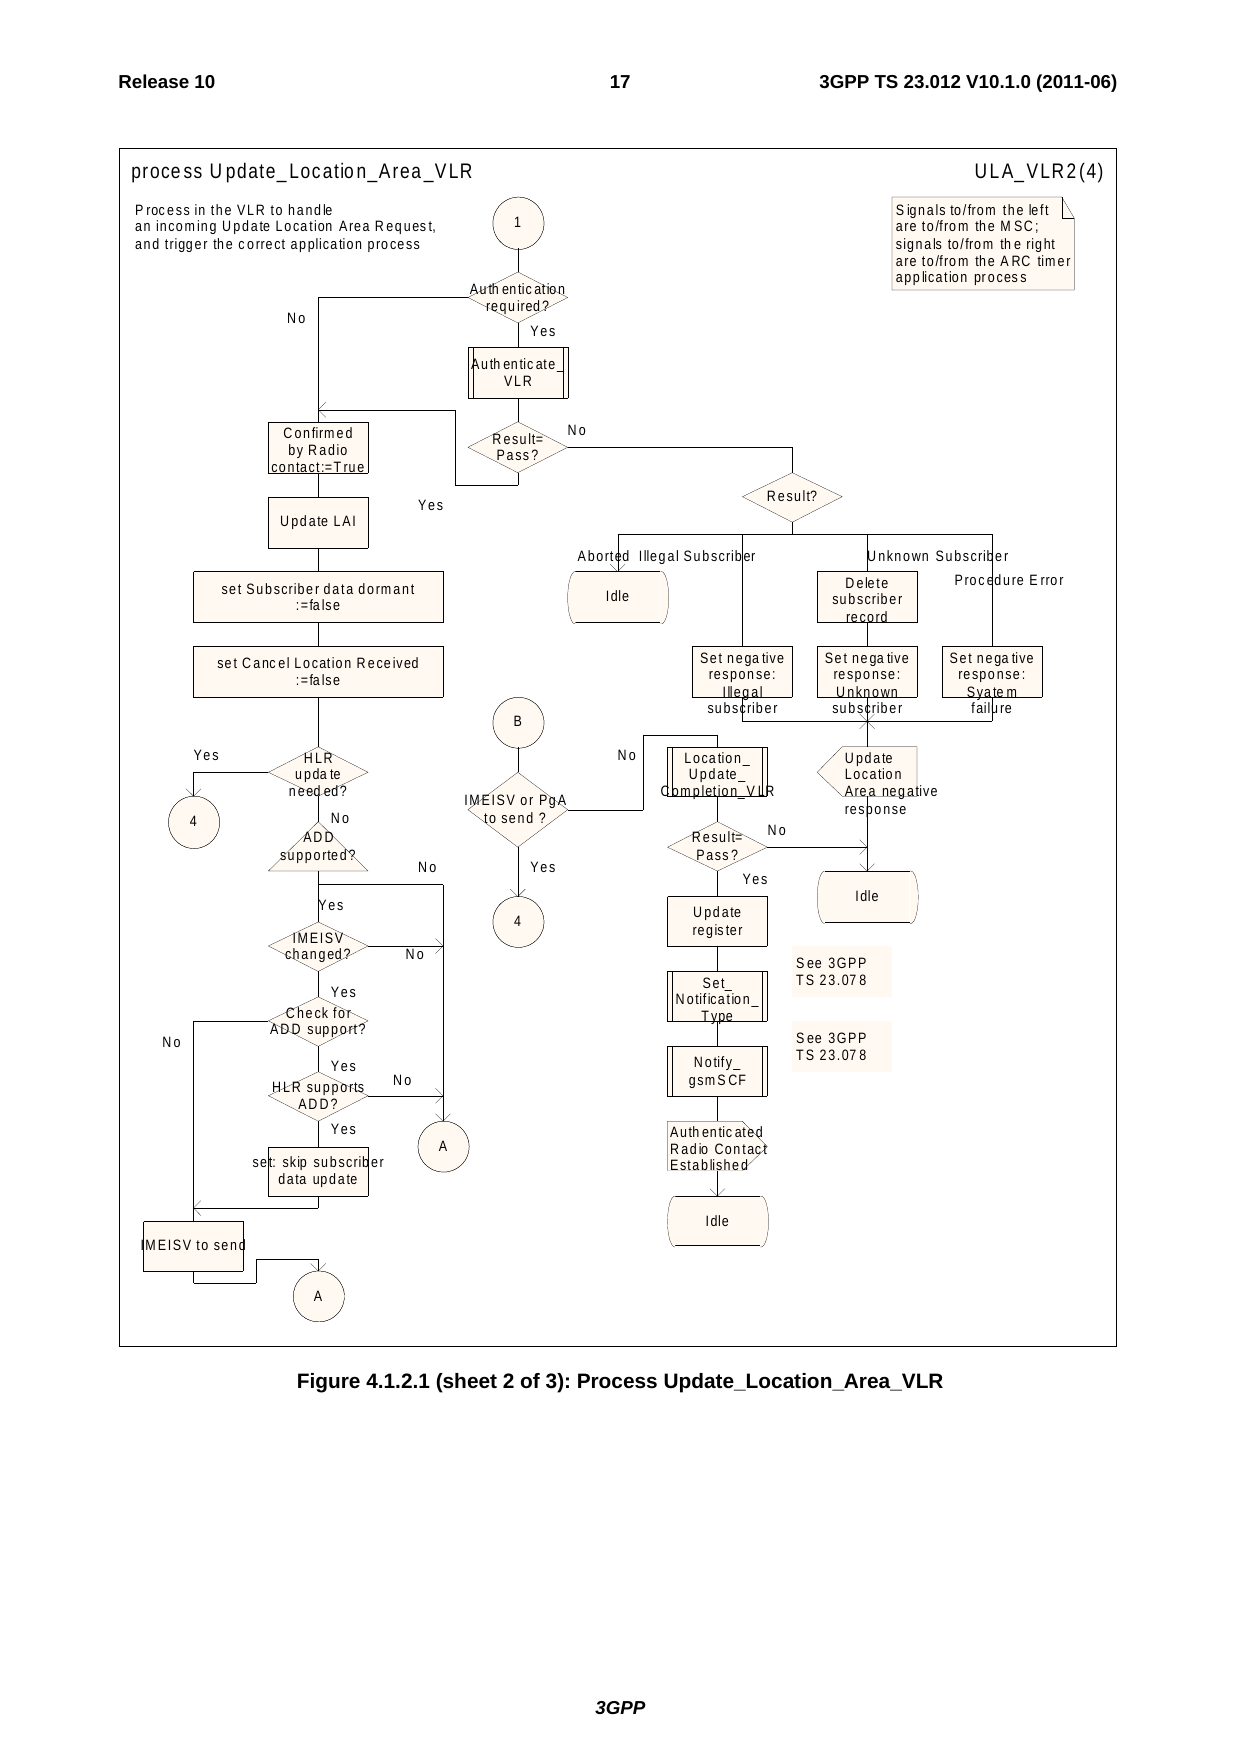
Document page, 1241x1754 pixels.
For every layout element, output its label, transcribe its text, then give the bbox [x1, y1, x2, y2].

text Figure 4.1.2.1 (sheet 2 of 3): Process Update_Location_Area_VLR [118, 1369, 1122, 1393]
